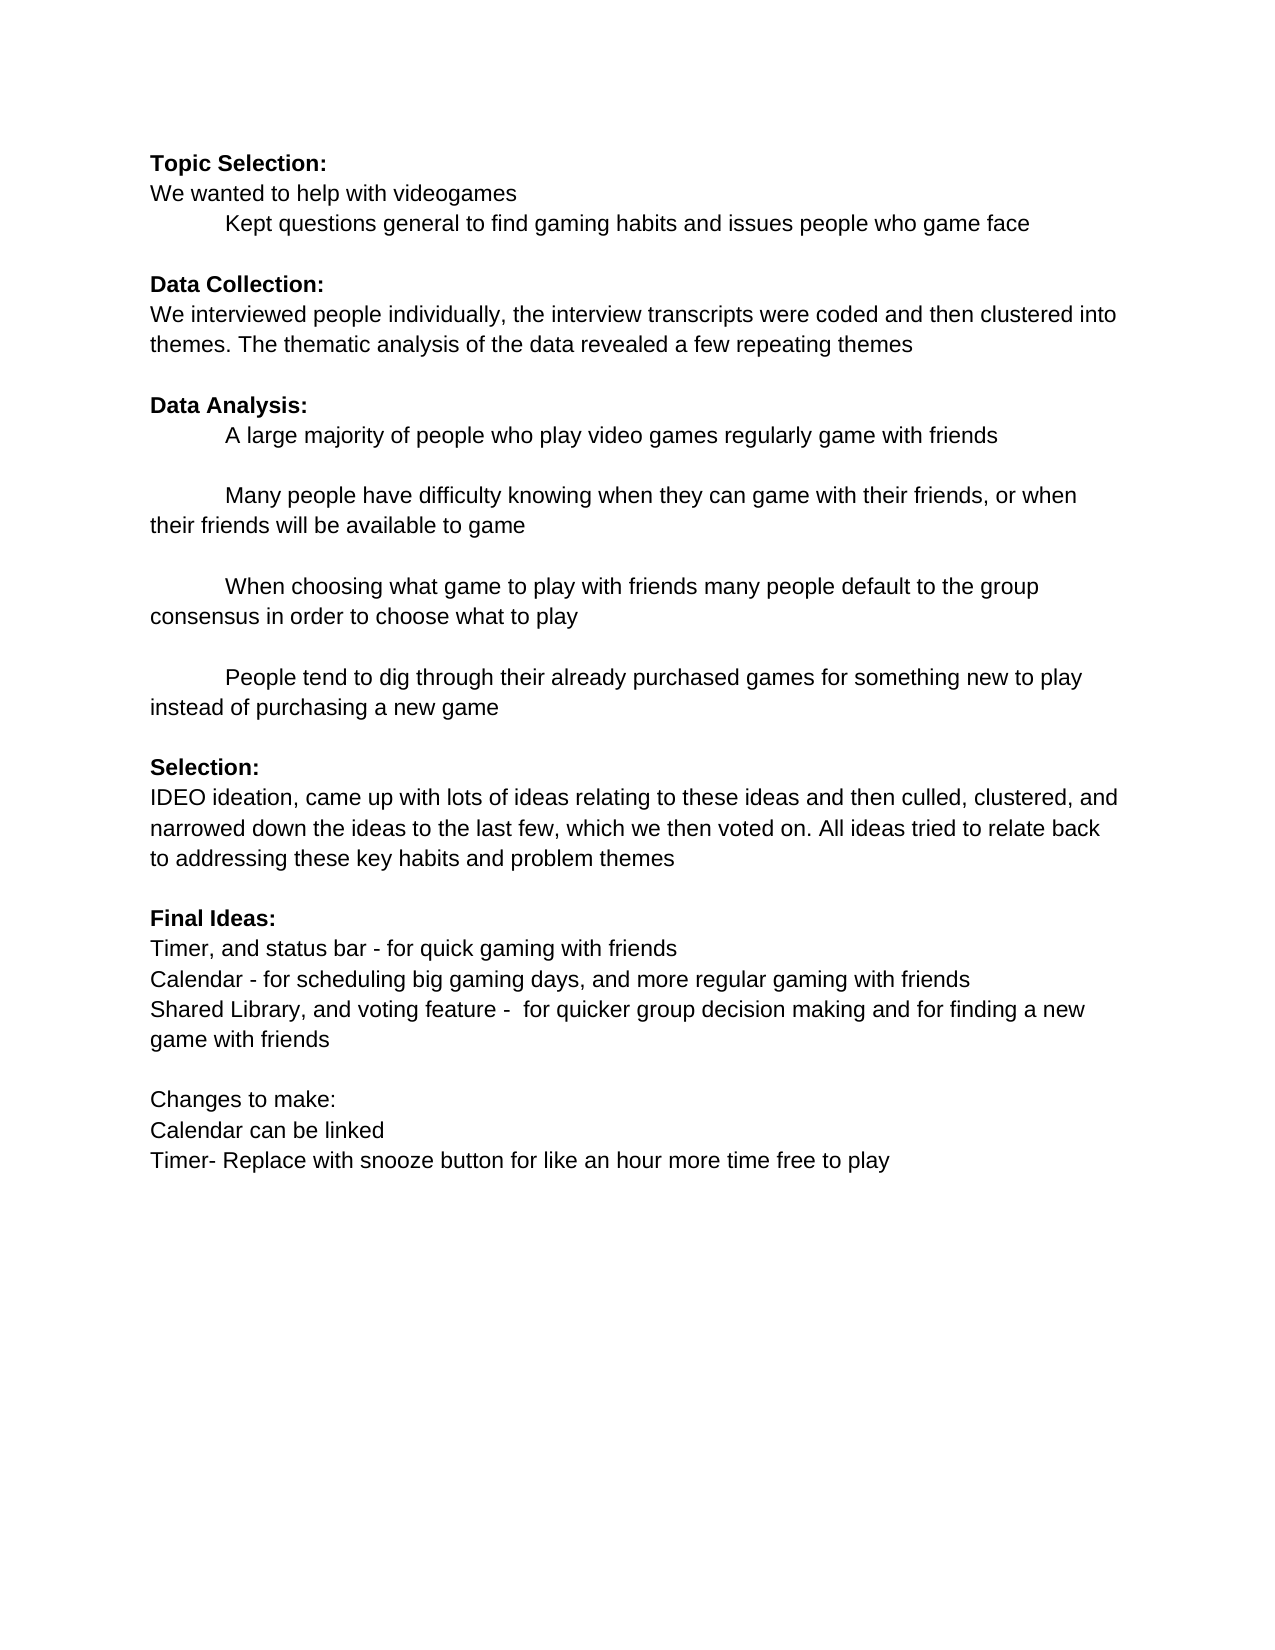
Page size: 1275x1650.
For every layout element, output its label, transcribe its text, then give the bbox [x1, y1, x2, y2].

text Timer- Replace with snooze button for like an hour more time free to play [150, 1147, 1125, 1173]
text A large majority of people who play video games regularly game with friends [150, 422, 1125, 448]
text Final Ideas: Timer, and status bar - for quick gaming with friends [150, 905, 1125, 962]
text Topic Selection: [150, 150, 1125, 176]
text Calendar can be linked [150, 1117, 1125, 1143]
text We interviewed people individually, the interview transcripts were coded and then clustered into themes. The thematic analysis of the data revealed a few repeating themes [150, 301, 1125, 358]
text Selection: IDEO ideation, came up with lots of ideas relating to these ideas and then culled, clustered, and narrowed down the ideas to the last few, which we then voted on. All ideas tried to relate back to addressing these key habits and problem themes [150, 754, 1125, 871]
text Data Analysis: [150, 392, 1125, 418]
text Changes to make: [150, 1086, 1125, 1113]
text Many people have difficulty knowing when they can game with their friends, or when their friends will be available to game [150, 482, 1125, 539]
text Calendar - for scheduling big gaming days, and more regular gaming with friends [150, 966, 1125, 992]
text Kept questions general to find gaming habits and issues people who game face [150, 210, 1125, 237]
text Data Collection: [150, 271, 1125, 297]
text Shared Library, and voting feature - for quicker group decision making and for finding a new game with friends [150, 996, 1125, 1052]
text People tend to dig through their already purchased games for something new to play instead of purchasing a new game [150, 663, 1125, 720]
text We wanted to help with videogames [150, 180, 1125, 207]
text When choosing what game to play with friends many people default to the group consensus in order to choose what to play [150, 573, 1125, 629]
